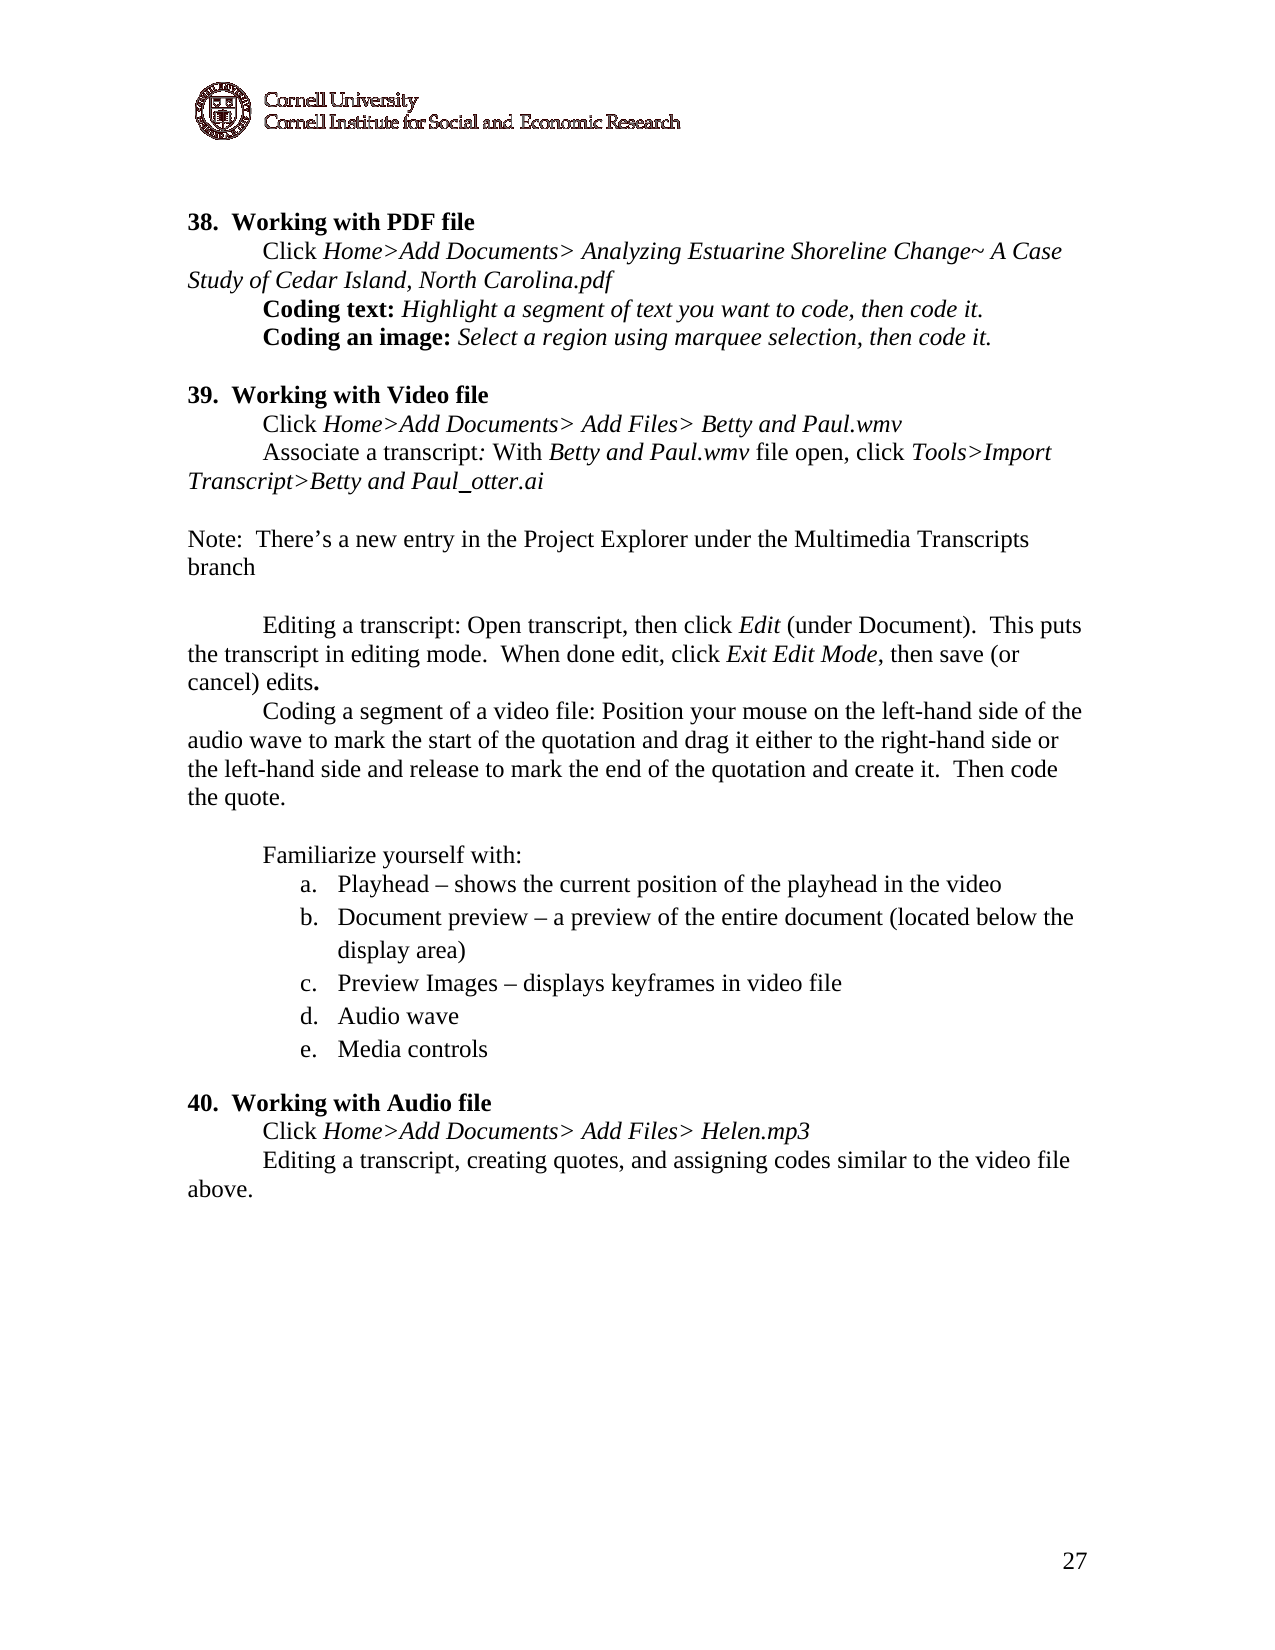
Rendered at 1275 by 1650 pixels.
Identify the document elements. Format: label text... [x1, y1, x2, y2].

list Preview Images – displays keyframes in video file [300, 968, 1087, 997]
text 39. Working with Video file [187, 380, 1087, 409]
text Coding text: Highlight a segment of text you want to code, then code it. [187, 294, 1087, 322]
text Familiarize yourself with: [187, 840, 1087, 869]
text Editing a transcript, creating quotes, and assigning codes similar to the video file above. [187, 1145, 1087, 1203]
text Coding a segment of a video file: Position your mouse on the left-hand side of the audio wave to mark the start of the quotation and drag it either to the right-hand side or the left-hand side and release to mark the end of the quotation and create it. Then code the quote. [187, 696, 1087, 811]
text Note: There’s a new entry in the Project Explorer under the Multimedia Transcripts branch [187, 524, 1087, 581]
text 38. Working with PDF file [187, 207, 1087, 236]
text Coding an image: Select a region using marquee selection, then code it. [187, 322, 1087, 351]
text Click Home>Add Documents> Add Files> Helen.mp3 [187, 1116, 1087, 1145]
text Associate a transcript: With Betty and Paul.wmv file open, click Tools>Import Transcript>Betty and Paul_otter.ai [187, 437, 1087, 495]
list Media controls [300, 1034, 1087, 1063]
list Document preview – a preview of the entire document (located below the display area) [300, 902, 1087, 963]
text Click Home>Add Documents> Analyzing Estuarine Shoreline Change~ A Case Study of Cedar Island, North Carolina.pdf [187, 236, 1087, 294]
list Playhead – shows the current position of the playhead in the video [300, 869, 1087, 897]
list Audio wave [300, 1001, 1087, 1029]
text Click Home>Add Documents> Add Files> Betty and Paul.wmv [187, 409, 1087, 437]
text Editing a transcript: Open transcript, then click Edit (under Document). This puts the transcript in editing mode. When done edit, click Exit Edit Mode, then save (or cancel) edits. [187, 610, 1087, 696]
text 40. Working with Audio file [187, 1088, 1087, 1116]
